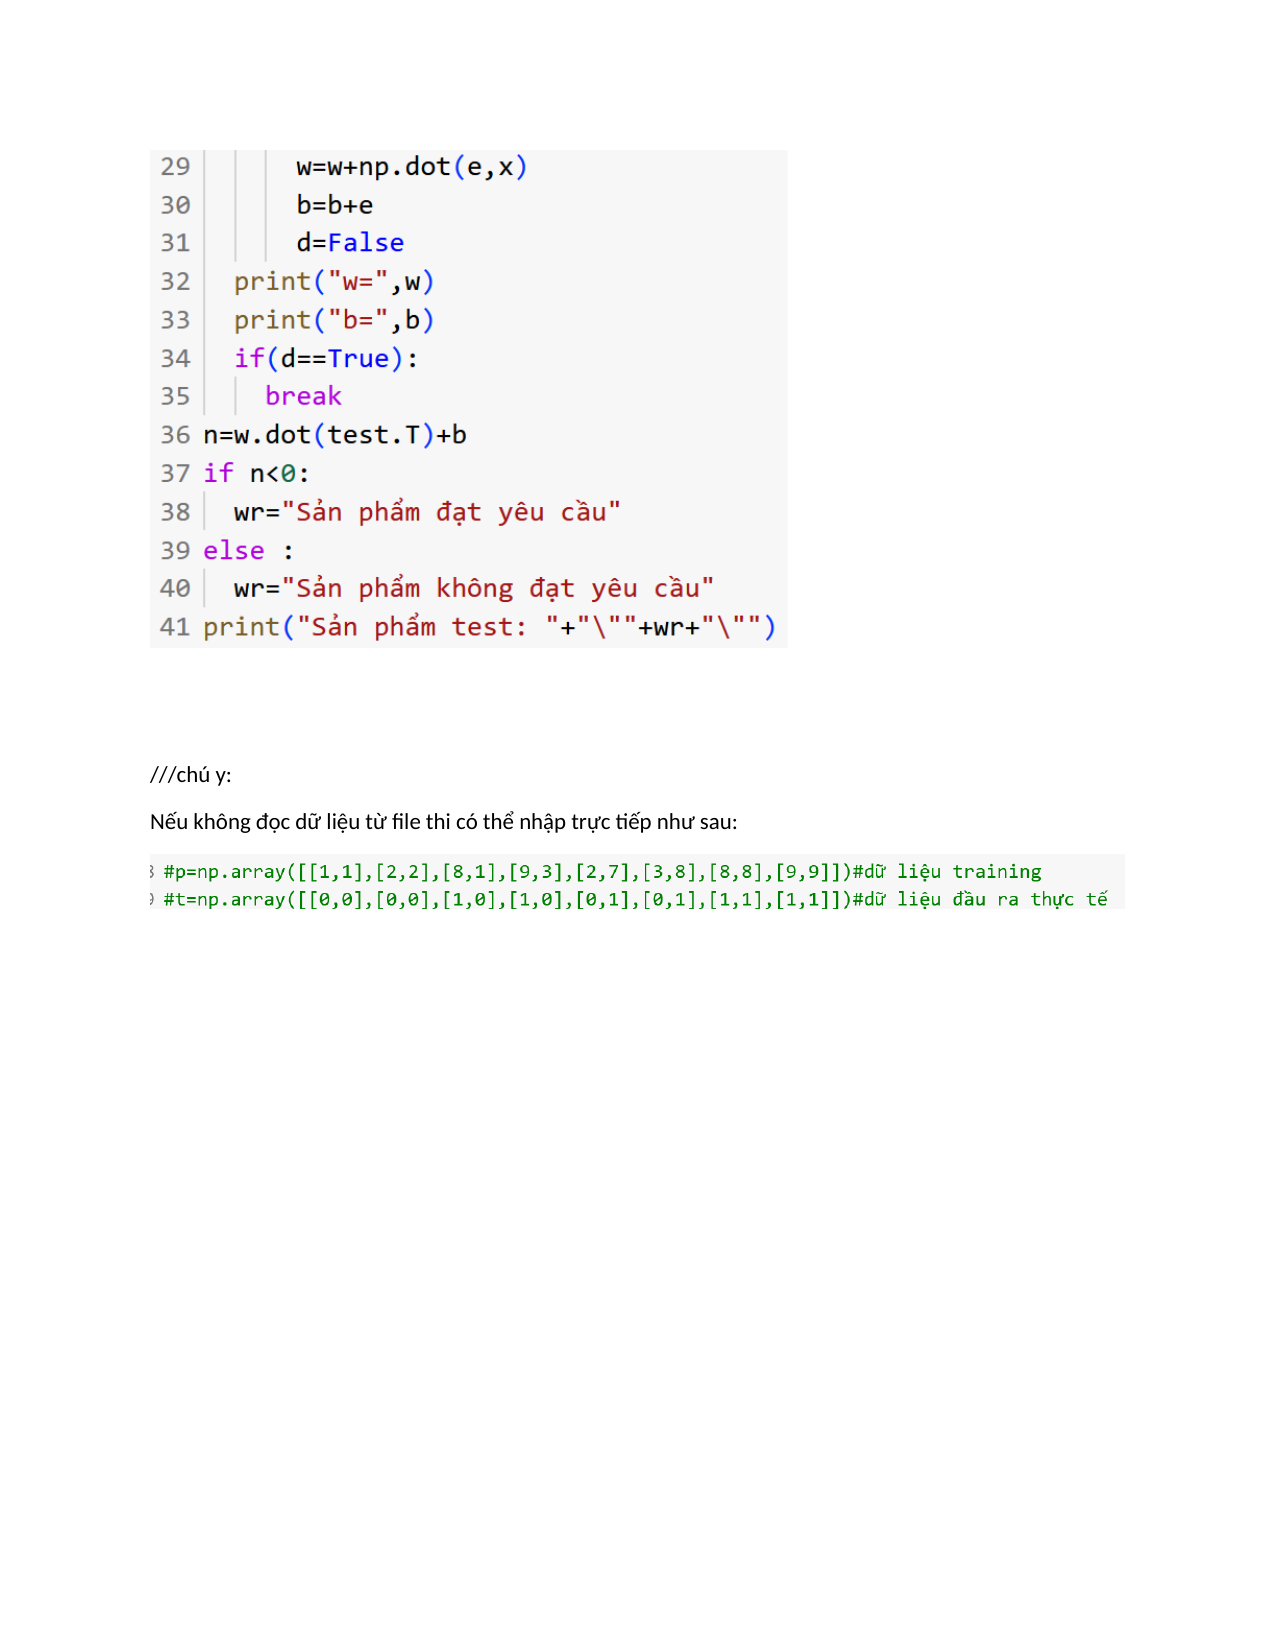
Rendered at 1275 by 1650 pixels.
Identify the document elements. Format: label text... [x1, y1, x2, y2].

picture [150, 150, 788, 648]
picture [150, 854, 1125, 909]
text ///chú y: [150, 761, 1125, 788]
text Nếu không đọc dữ liệu từ file thi có thể nhập trực tiếp như sau: [150, 807, 1125, 835]
